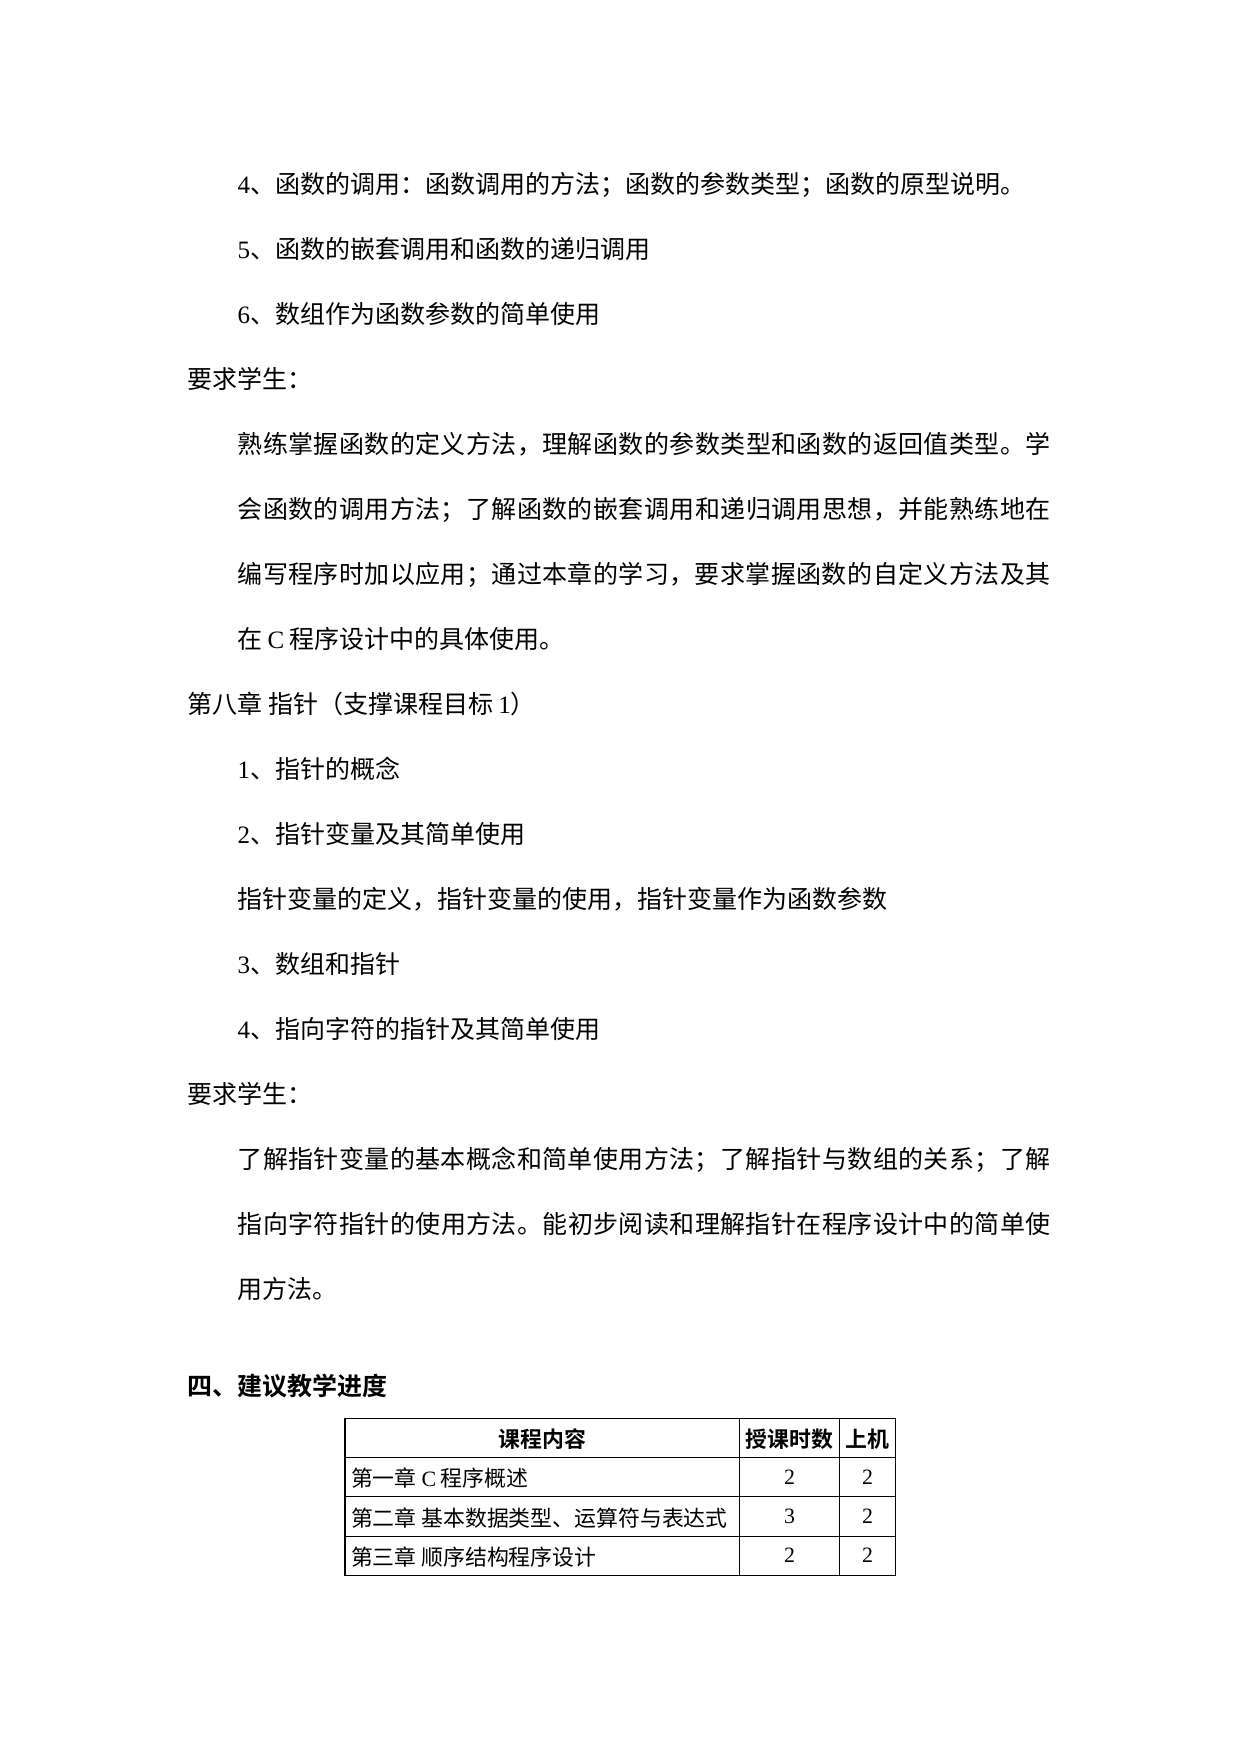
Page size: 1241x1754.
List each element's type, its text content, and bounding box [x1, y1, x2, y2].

table_cell 第三章 顺序结构程序设计 [346, 1537, 739, 1575]
table_cell 2 [840, 1458, 895, 1496]
table_header 课程内容 [346, 1419, 739, 1457]
subtitle 四、建议教学进度 [187, 1352, 1053, 1417]
text 3、数组和指针 [237, 930, 1053, 995]
text 了解指针变量的基本概念和简单使用方法；了解指针与数组的关系；了解指向字符指针的使用方法。能初步阅读和理解指针在程序设计中的简单使用方法。 [237, 1125, 1053, 1320]
text 2、指针变量及其简单使用 [237, 800, 1053, 865]
table_cell 第二章 基本数据类型、运算符与表达式 [346, 1497, 739, 1536]
text 第八章 指针（支撑课程目标1） [187, 670, 1053, 735]
text 4、函数的调用：函数调用的方法；函数的参数类型；函数的原型说明。 [237, 150, 1053, 215]
text 指针变量的定义，指针变量的使用，指针变量作为函数参数 [237, 865, 1053, 930]
text 4、指向字符的指针及其简单使用 [237, 995, 1053, 1060]
text 1、指针的概念 [237, 735, 1053, 800]
table_header 授课时数 [740, 1419, 839, 1457]
text 要求学生： [187, 1060, 1053, 1125]
text 5、函数的嵌套调用和函数的递归调用 [237, 215, 1053, 280]
table_cell 2 [740, 1537, 839, 1575]
table_cell 3 [740, 1497, 839, 1536]
table_cell 2 [740, 1458, 839, 1496]
text 要求学生： [187, 345, 1053, 410]
text 6、数组作为函数参数的简单使用 [237, 280, 1053, 345]
text 熟练掌握函数的定义方法，理解函数的参数类型和函数的返回值类型。学会函数的调用方法；了解函数的嵌套调用和递归调用思想，并能熟练地在编写程序时加以应用；通过本章的学习，要求掌握函数的自定义方法及其在C程序设计中的具体使用。 [237, 410, 1053, 670]
table_header 上机 [840, 1419, 895, 1457]
table_cell 2 [840, 1497, 895, 1536]
table_cell 2 [840, 1537, 895, 1575]
table_cell 第一章 C程序概述 [346, 1458, 739, 1496]
